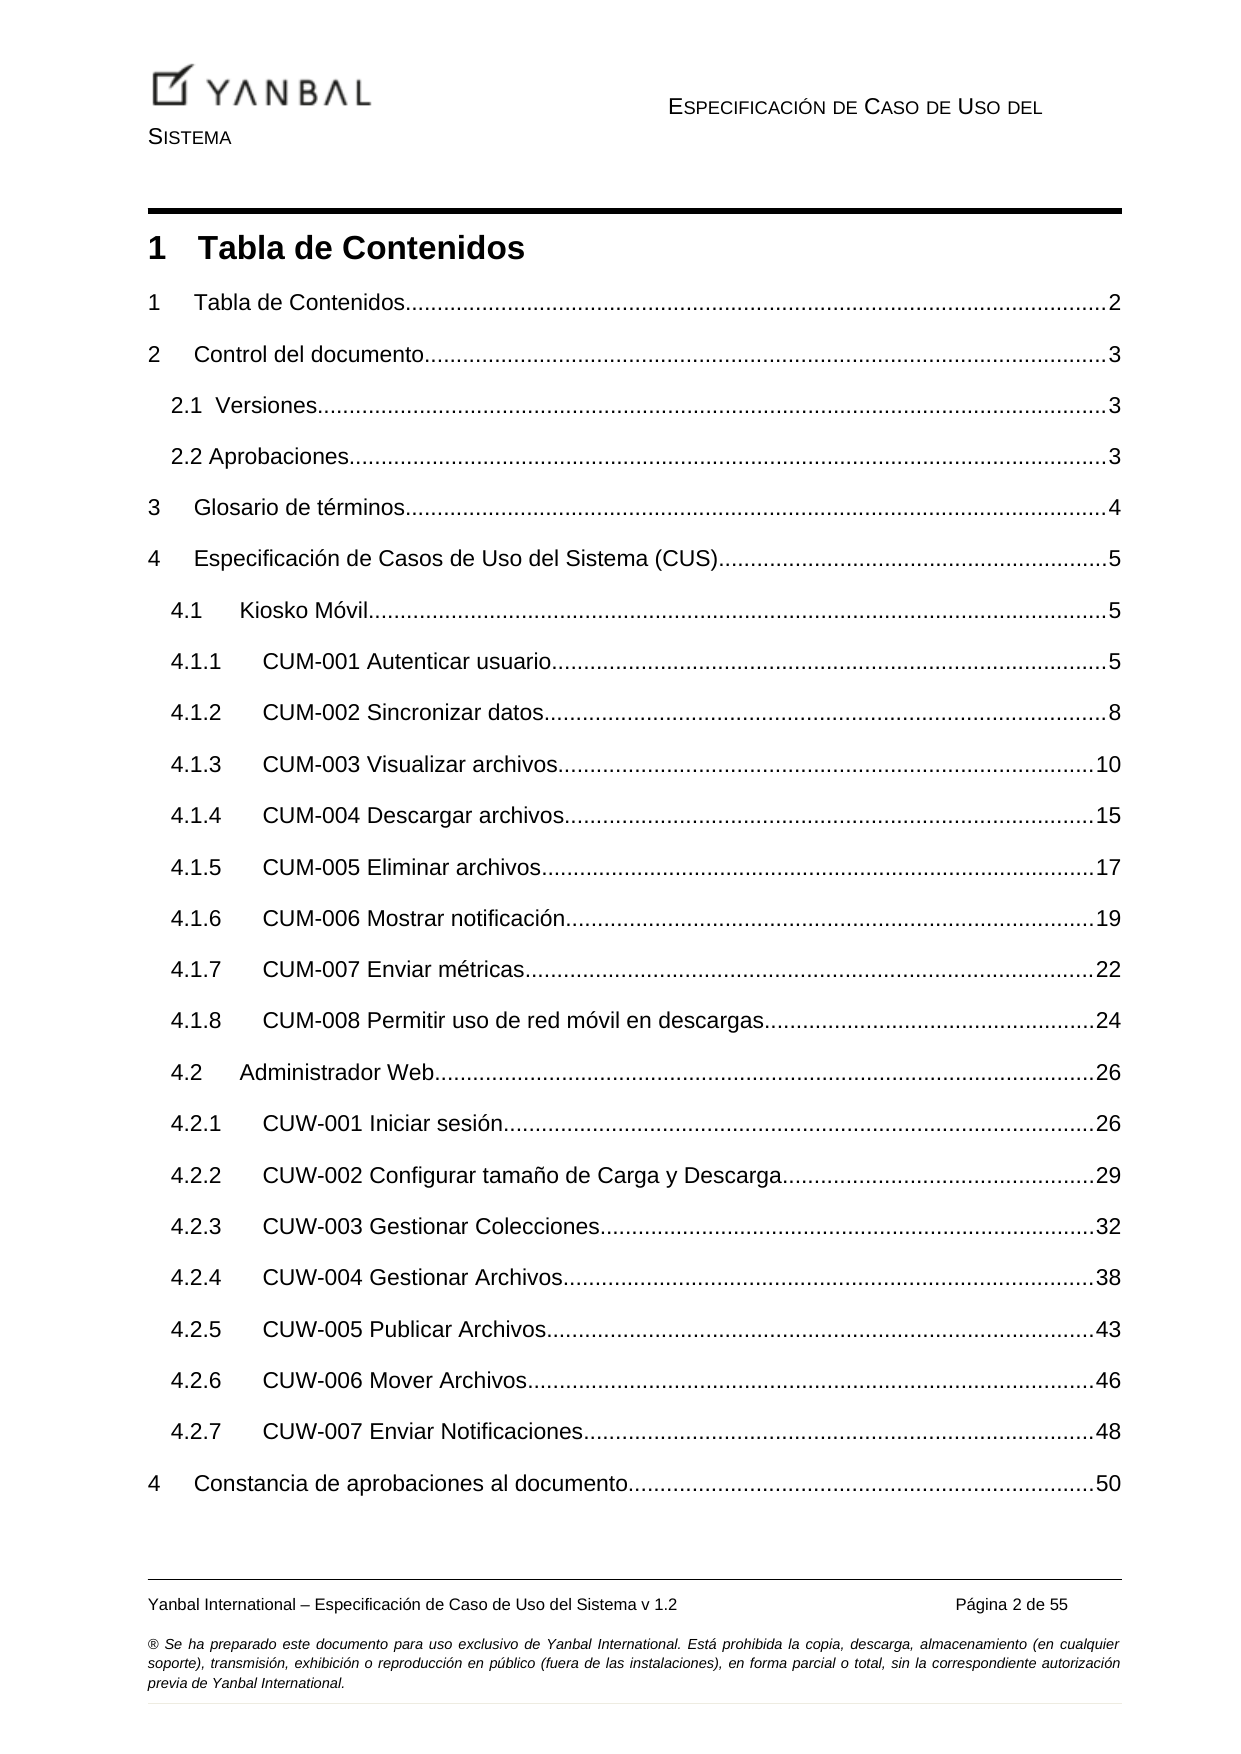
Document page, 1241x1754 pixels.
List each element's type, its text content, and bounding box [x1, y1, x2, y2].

text 4.1.6 CUM-006 Mostrar notificación 19 [171, 905, 1122, 931]
text 4.1 Kiosko Móvil 5 [171, 597, 1122, 623]
text 1 Tabla de Contenidos 2 [148, 289, 1122, 316]
text 2 Control del documento 3 [148, 341, 1122, 367]
text 4.2.3 CUW-003 Gestionar Colecciones 32 [171, 1213, 1122, 1239]
text 2.1 Versiones 3 [171, 392, 1122, 418]
text 4.1.5 CUM-005 Eliminar archivos 17 [171, 853, 1122, 880]
text 4.1.2 CUM-002 Sincronizar datos 8 [171, 699, 1122, 726]
text 3 Glosario de términos 4 [148, 494, 1122, 520]
text 4.2.1 CUW-001 Iniciar sesión 26 [171, 1110, 1122, 1137]
text 4.2.5 CUW-005 Publicar Archivos 43 [171, 1316, 1122, 1342]
text 4.1.3 CUM-003 Visualizar archivos 10 [171, 751, 1122, 777]
text 4.1.1 CUM-001 Autenticar usuario 5 [171, 648, 1122, 674]
text 4 Especificación de Casos de Uso del Sistema (CUS) 5 [148, 545, 1122, 572]
text 4.2.2 CUW-002 Configurar tamaño de Carga y Descarga 29 [171, 1162, 1122, 1188]
picture [147, 58, 376, 115]
text 4.1.7 CUM-007 Enviar métricas 22 [171, 956, 1122, 982]
text 4.2.6 CUW-006 Mover Archivos 46 [171, 1367, 1122, 1393]
text 4.2 Administrador Web 26 [171, 1059, 1122, 1085]
text Tabla de Contenidos [148, 214, 1122, 267]
text 2.2 Aprobaciones 3 [171, 443, 1122, 469]
text 4.2.4 CUW-004 Gestionar Archivos 38 [171, 1264, 1122, 1291]
text 4.1.8 CUM-008 Permitir uso de red móvil en descargas 24 [171, 1007, 1122, 1034]
text 4.1.4 CUM-004 Descargar archivos 15 [171, 802, 1122, 828]
text 4.2.7 CUW-007 Enviar Notificaciones 48 [171, 1418, 1122, 1445]
text 4 Constancia de aprobaciones al documento 50 [148, 1470, 1122, 1496]
